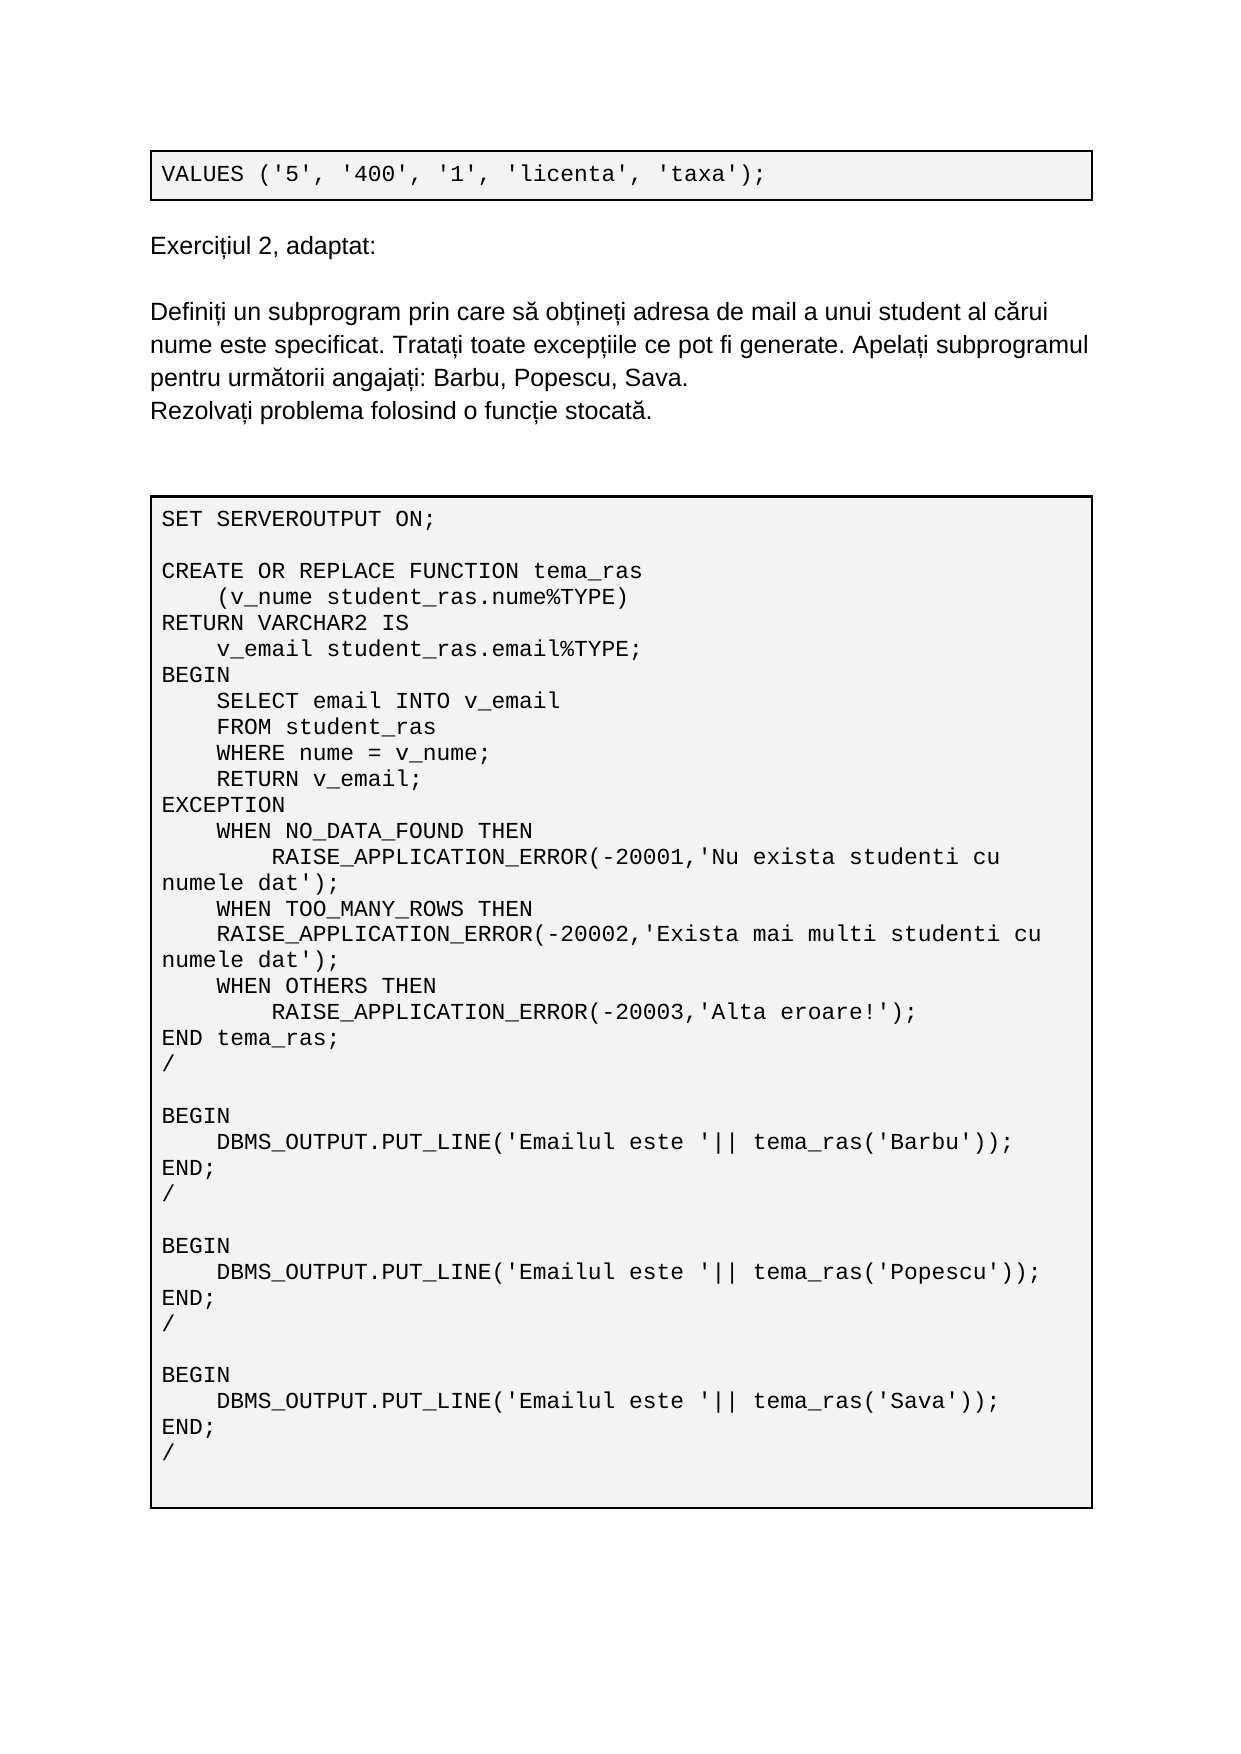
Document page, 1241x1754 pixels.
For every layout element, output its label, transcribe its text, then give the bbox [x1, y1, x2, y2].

text Exercițiul 2, adaptat: [150, 231, 1090, 260]
table_header SET SERVEROUTPUT ON; CREATE OR REPLACE FUNCTION tema_ras (v_nume student_ras.nume%TYPE) RETURN VARCHAR2 IS v_email student_ras.email%TYPE; BEGIN SELECT email INTO v_email FROM student_ras WHERE nume = v_nume; RETURN v_email; EXCEPTION WHEN NO_DATA_FOUND THEN RAISE_APPLICATION_ERROR(-20001,'Nu exista studenti cu numele dat'); WHEN TOO_MANY_ROWS THEN RAISE_APPLICATION_ERROR(-20002,'Exista mai multi studenti cu numele dat'); WHEN OTHERS THEN RAISE_APPLICATION_ERROR(-20003,'Alta eroare!'); END tema_ras; / BEGIN DBMS_OUTPUT.PUT_LINE('Emailul este '|| tema_ras('Barbu')); END; / BEGIN DBMS_OUTPUT.PUT_LINE('Emailul este '|| tema_ras('Popescu')); END; / BEGIN DBMS_OUTPUT.PUT_LINE('Emailul este '|| tema_ras('Sava')); END; / [152, 498, 1091, 1507]
text Definiți un subprogram prin care să obțineți adresa de mail a unui student al cărui [150, 297, 1090, 326]
text nume este specificat. Tratați toate excepțiile ce pot fi generate. Apelați subprogramul pentru următorii angajați: Barbu, Popescu, Sava. [150, 330, 1090, 392]
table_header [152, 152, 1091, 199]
text Rezolvați problema folosind o funcție stocată. [150, 396, 1090, 425]
